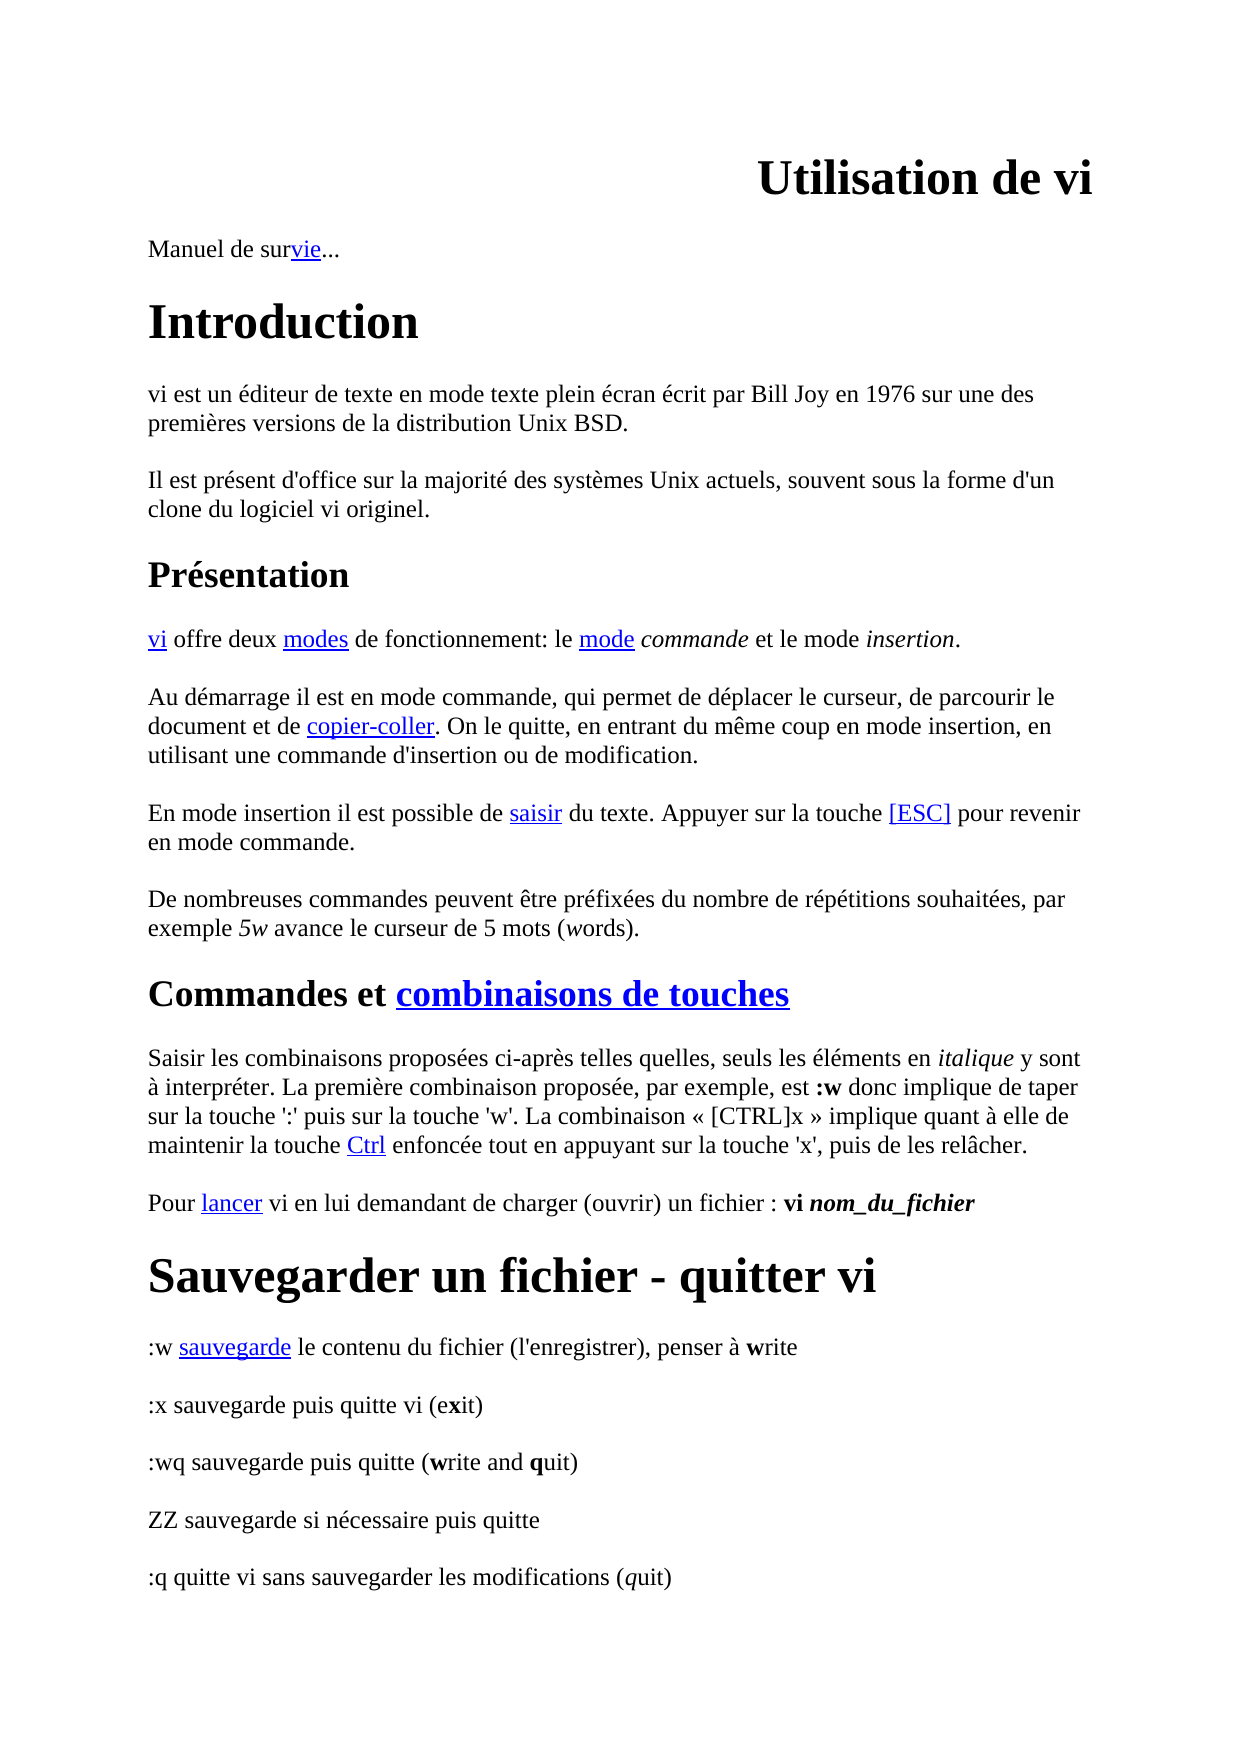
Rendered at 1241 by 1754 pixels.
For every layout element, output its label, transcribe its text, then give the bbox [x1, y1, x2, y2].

text vi est un éditeur de texte en mode texte plein écran écrit par Bill Joy en 1976 sur une des premières versions de la distribution Unix BSD. [148, 379, 1093, 436]
text :wq sauvegarde puis quitte (write and quit) [148, 1447, 1093, 1476]
text Au démarrage il est en mode commande, qui permet de déplacer le curseur, de parcourir le document et de copier-coller. On le quitte, en entrant du même coup en mode insertion, en utilisant une commande d'insertion ou de modification. [148, 682, 1093, 769]
text Manuel de survie... [148, 234, 1093, 263]
text :x sauvegarde puis quitte vi (exit) [148, 1390, 1093, 1418]
text En mode insertion il est possible de saisir du texte. Appuyer sur la touche [ESC] pour revenir en mode commande. [148, 798, 1093, 855]
text :w sauvegarde le contenu du fichier (l'enregistrer), penser à write [148, 1332, 1093, 1361]
text Il est présent d'office sur la majorité des systèmes Unix actuels, souvent sous la forme d'un clone du logiciel vi originel. [148, 466, 1093, 523]
text Sauvegarder un fichier - quitter vi [148, 1246, 1093, 1303]
text Pour lancer vi en lui demandant de charger (ouvrir) un fichier : vi nom_du_fichier [148, 1188, 1093, 1216]
text Saisir les combinaisons proposées ci-après telles quelles, seuls les éléments en italique y sont à interpréter. La première combinaison proposée, par exemple, est :w donc implique de taper sur la touche ':' puis sur la touche 'w'. La combinaison « [CTRL]x » implique quant à elle de maintenir la touche Ctrl enfoncée tout en appuyant sur la touche 'x', puis de les relâcher. [148, 1043, 1093, 1158]
text De nombreuses commandes peuvent être préfixées du nombre de répétitions souhaitées, par exemple 5w avance le curseur de 5 mots (words). [148, 884, 1093, 942]
text ZZ sauvegarde si nécessaire puis quitte [148, 1505, 1093, 1533]
text Introduction [148, 292, 1093, 350]
text Commandes et combinaisons de touches [148, 971, 1093, 1014]
text Présentation [148, 552, 1093, 595]
text :q quitte vi sans sauvegarder les modifications (quit) [148, 1562, 1093, 1591]
text vi offre deux modes de fonctionnement: le mode commande et le mode insertion. [148, 624, 1093, 653]
text Utilisation de vi [148, 148, 1093, 205]
